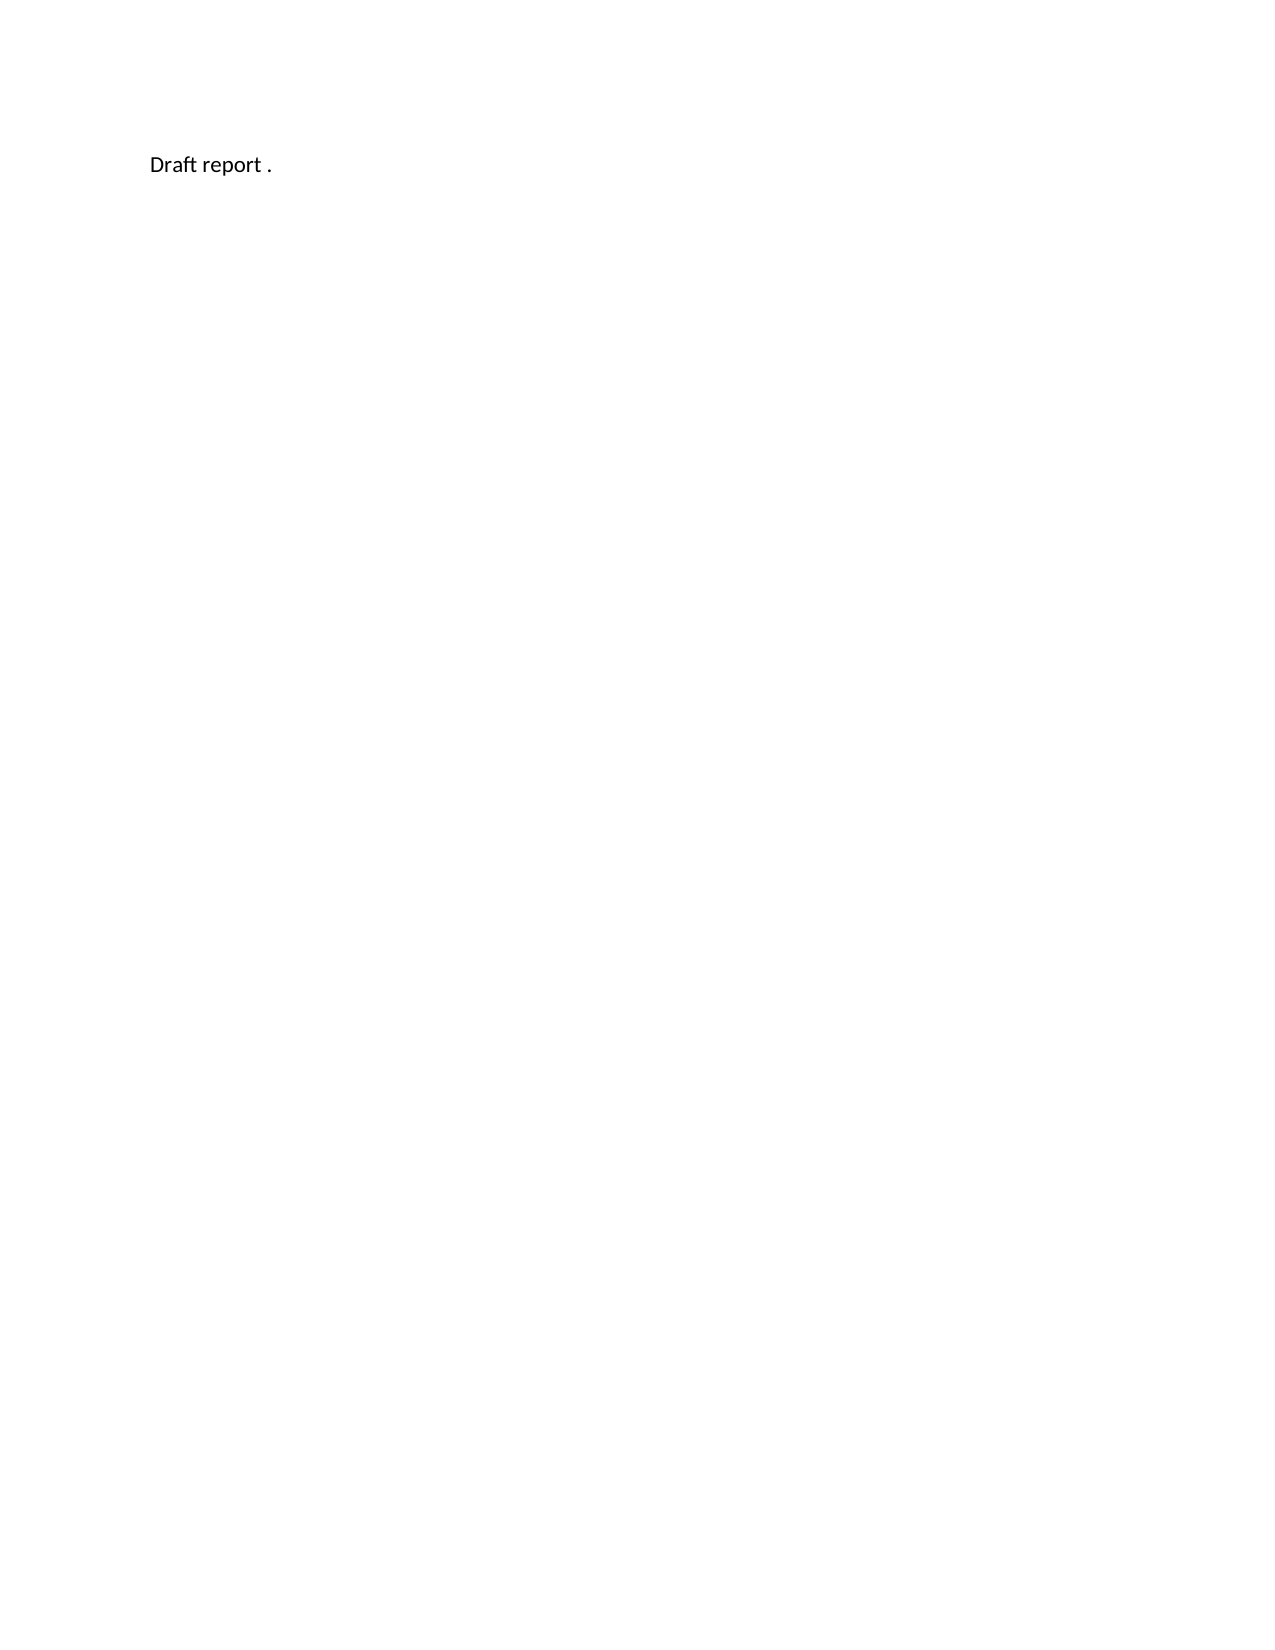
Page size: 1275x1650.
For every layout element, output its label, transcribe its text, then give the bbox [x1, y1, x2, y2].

text Draft report . [150, 150, 1125, 178]
